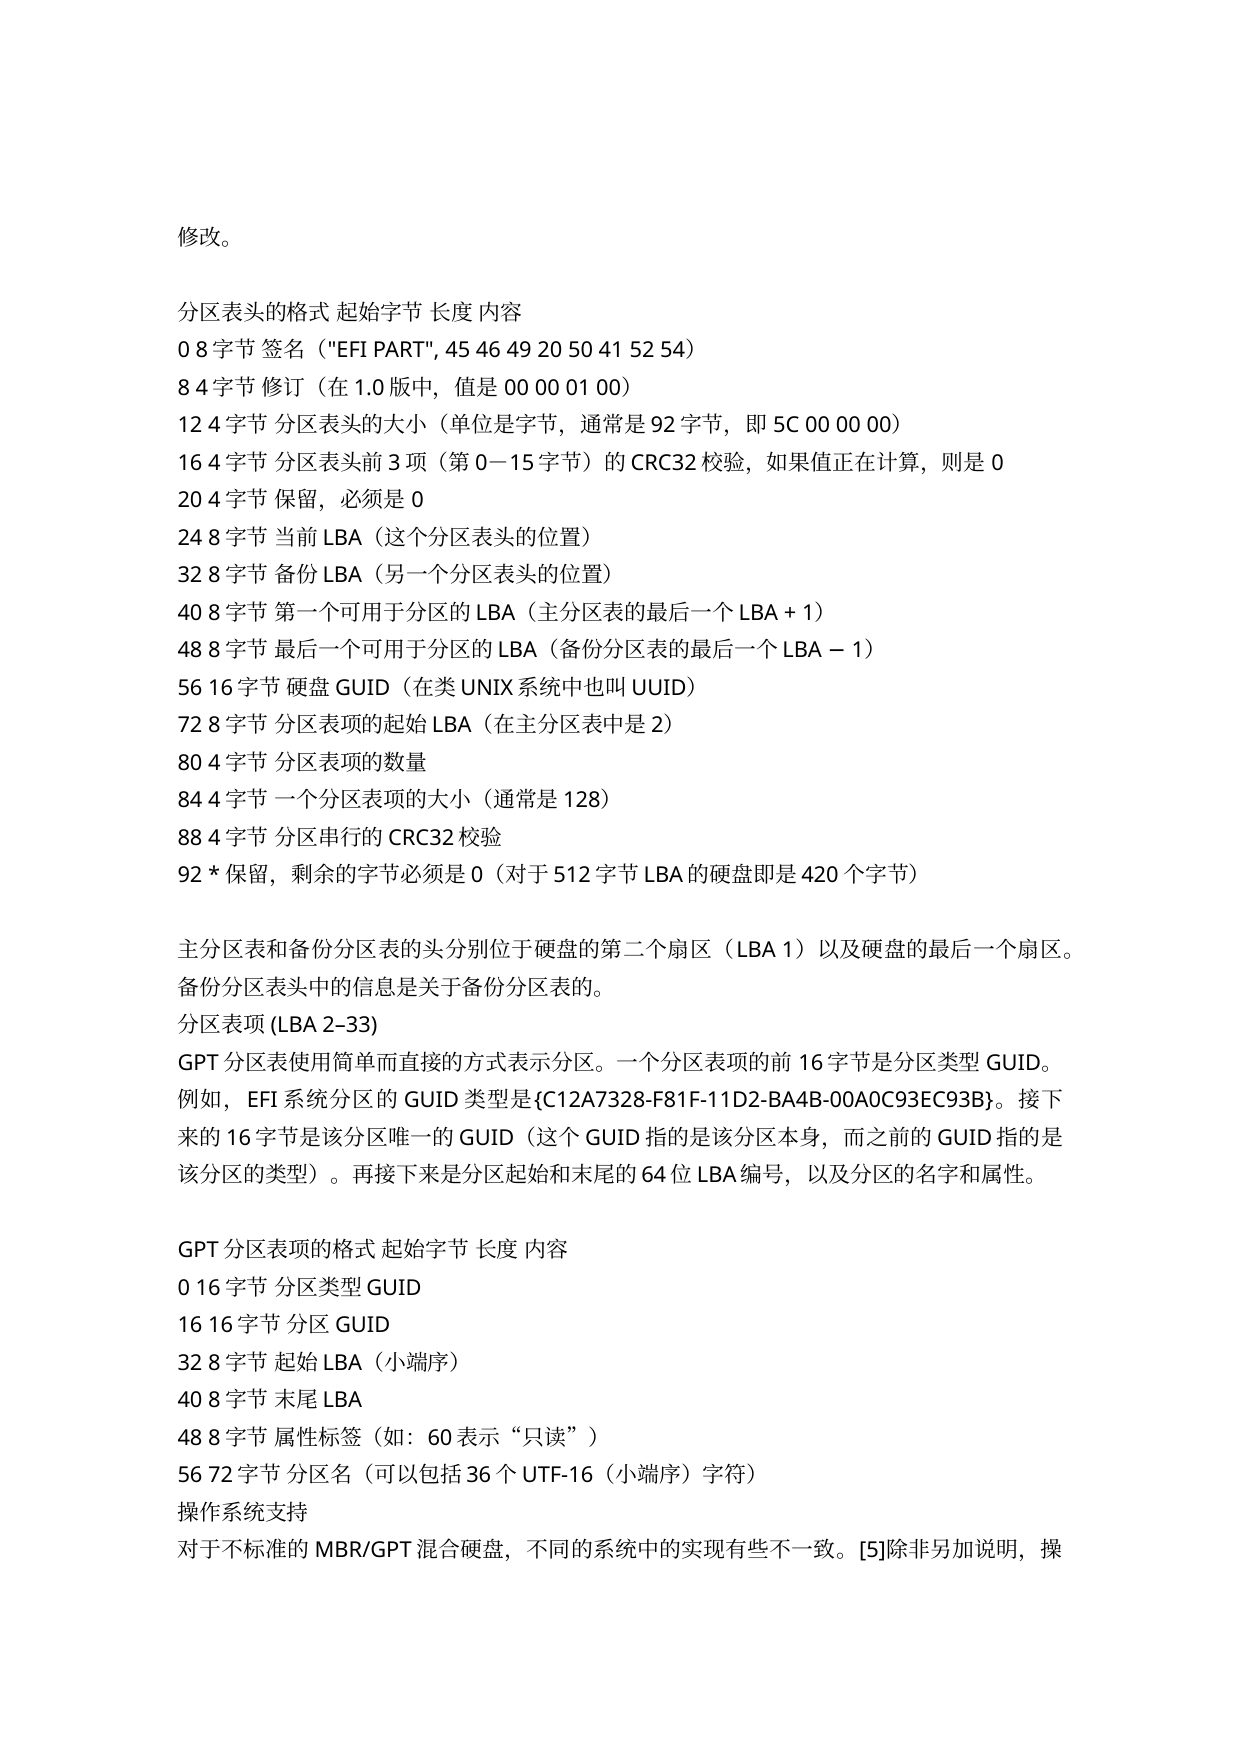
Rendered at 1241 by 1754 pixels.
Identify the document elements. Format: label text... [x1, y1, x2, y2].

text 48 8字节 属性标签（如：60表示“只读”） [177, 1417, 1063, 1454]
text 88 4字节 分区串行的CRC32校验 [177, 817, 1063, 854]
text 84 4字节 一个分区表项的大小（通常是128） [177, 779, 1063, 817]
text 40 8字节 第一个可用于分区的LBA（主分区表的最后一个LBA + 1） [177, 592, 1063, 629]
text 40 8字节 末尾LBA [177, 1379, 1063, 1417]
text GPT分区表项的格式 起始字节 长度 内容 [177, 1229, 1063, 1267]
text 56 72字节 分区名（可以包括36个UTF-16（小端序）字符） [177, 1454, 1063, 1492]
text 分区表项 (LBA 2–33) [177, 1004, 1063, 1042]
text 0 16字节 分区类型GUID [177, 1267, 1063, 1304]
text 80 4字节 分区表项的数量 [177, 742, 1063, 779]
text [177, 1529, 1063, 1567]
text GPT分区表使用简单而直接的方式表示分区。一个分区表项的前16字节是分区类型GUID。例如，EFI系统分区的GUID类型是{C12A7328-F81F-11D2-BA4B-00A0C93EC93B}。接下来的16字节是该分区唯一的GUID（这个GUID指的是该分区本身，而之前的GUID指的是该分区的类型）。再接下来是分区起始和末尾的64位LBA编号，以及分区的名字和属性。 [177, 1042, 1063, 1192]
text 32 8字节 起始LBA（小端序） [177, 1342, 1063, 1379]
text 24 8字节 当前LBA（这个分区表头的位置） [177, 517, 1063, 554]
text 72 8字节 分区表项的起始LBA（在主分区表中是2） [177, 704, 1063, 742]
text 操作系统支持 [177, 1492, 1063, 1529]
text 20 4字节 保留，必须是 0 [177, 479, 1063, 517]
text 12 4字节 分区表头的大小（单位是字节，通常是92字节，即 5C 00 00 00） [177, 404, 1063, 442]
text 16 16字节 分区GUID [177, 1304, 1063, 1342]
text 48 8字节 最后一个可用于分区的LBA（备份分区表的最后一个LBA − 1） [177, 629, 1063, 667]
text 16 4字节 分区表头前3项（第0－15字节）的CRC32校验，如果值正在计算，则是 0 [177, 442, 1063, 479]
text 0 8字节 签名（"EFI PART", 45 46 49 20 50 41 52 54） [177, 329, 1063, 367]
text 主分区表和备份分区表的头分别位于硬盘的第二个扇区（LBA 1）以及硬盘的最后一个扇区。备份分区表头中的信息是关于备份分区表的。 [177, 929, 1063, 1004]
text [177, 217, 1063, 254]
text 92 * 保留，剩余的字节必须是0（对于512字节LBA的硬盘即是420个字节） [177, 854, 1063, 892]
text 分区表头的格式 起始字节 长度 内容 [177, 292, 1063, 329]
text 8 4字节 修订（在1.0版中，值是 00 00 01 00） [177, 367, 1063, 404]
text 56 16字节 硬盘GUID（在类UNIX系统中也叫UUID） [177, 667, 1063, 704]
text 32 8字节 备份LBA（另一个分区表头的位置） [177, 554, 1063, 592]
